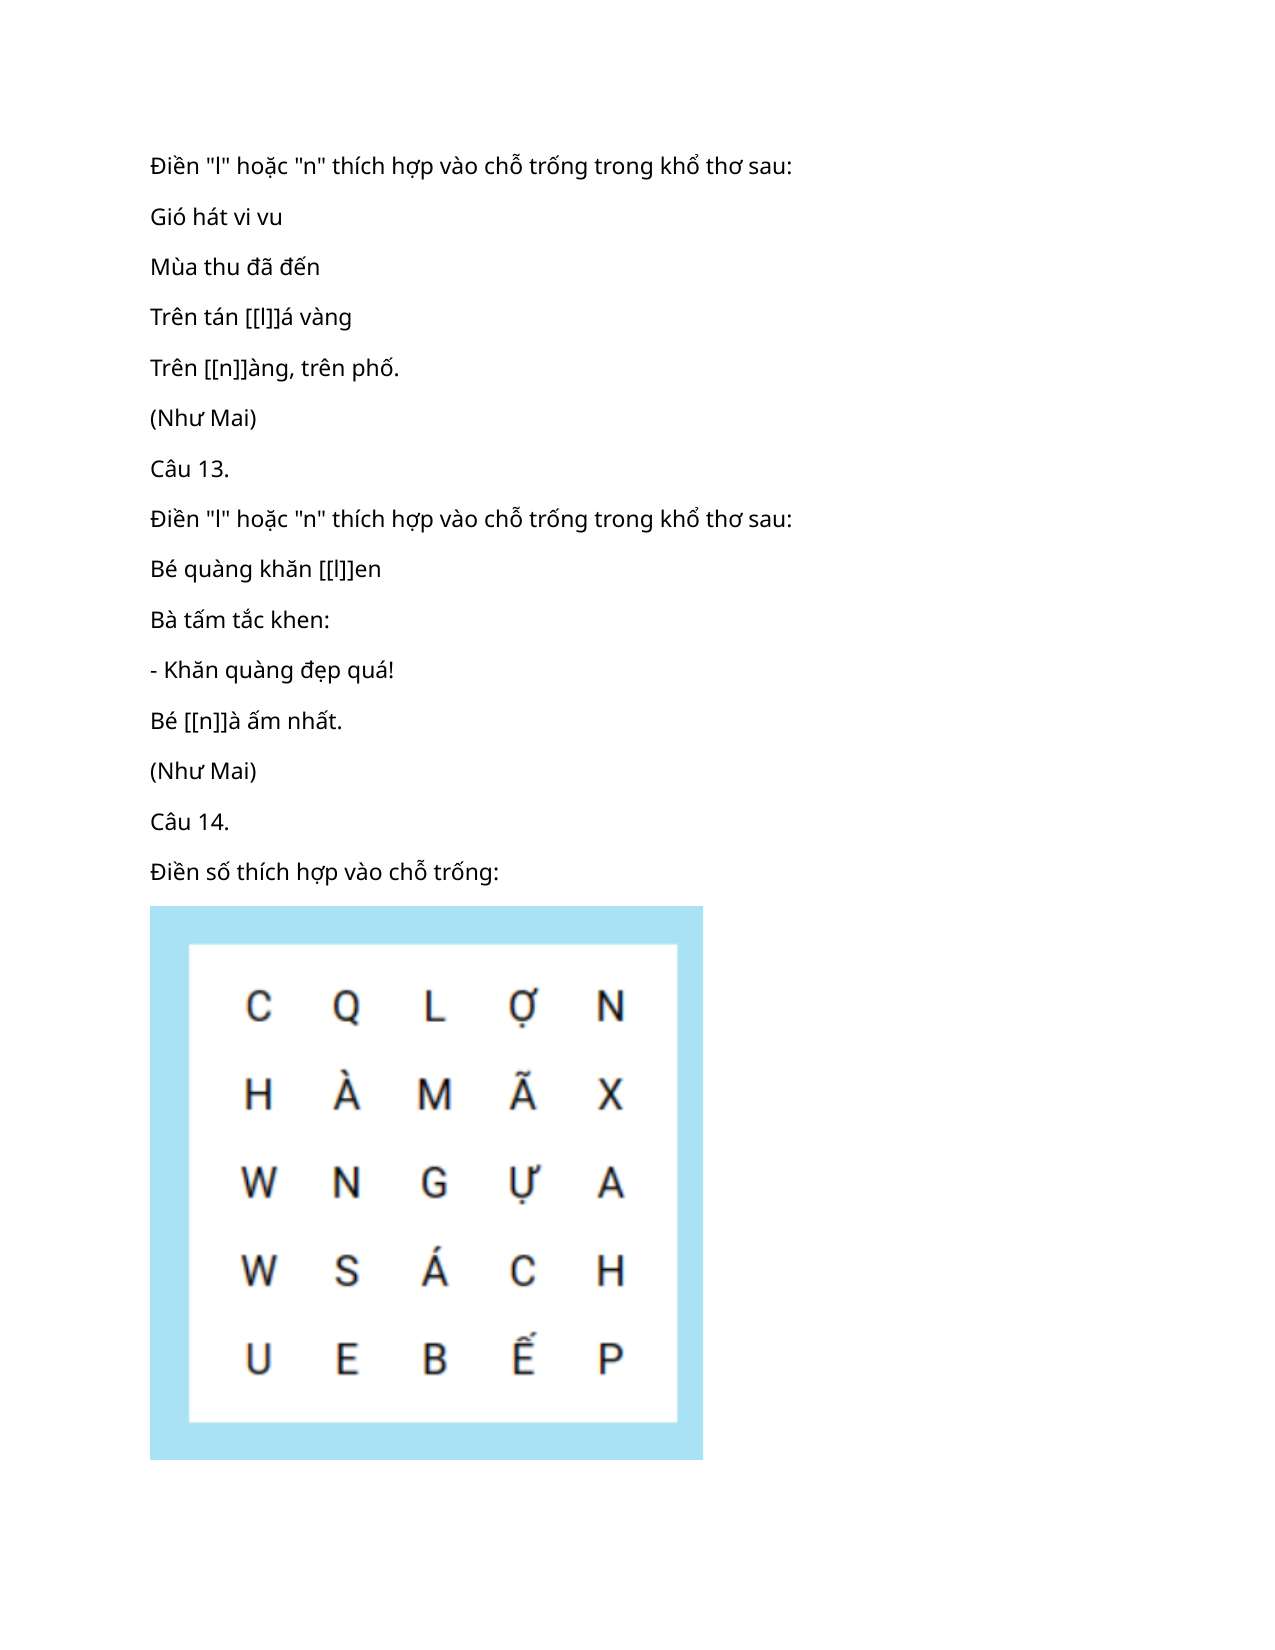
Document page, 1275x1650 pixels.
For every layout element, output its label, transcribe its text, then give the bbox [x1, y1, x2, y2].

text Bé quàng khăn [[l]]en [150, 553, 1125, 584]
text Câu 14. [150, 805, 1125, 837]
text Câu 13. [150, 452, 1125, 484]
text Bà tấm tắc khen: [150, 604, 1125, 635]
text Mùa thu đã đến [150, 251, 1125, 282]
text (Như Mai) [150, 402, 1125, 433]
text Điền "l" hoặc "n" thích hợp vào chỗ trống trong khổ thơ sau: [150, 503, 1125, 534]
text Gió hát vi vu [150, 200, 1125, 232]
text Bé [[n]]à ấm nhất. [150, 704, 1125, 736]
text (Như Mai) [150, 755, 1125, 786]
picture [150, 906, 704, 1460]
text Trên tán [[l]]á vàng [150, 301, 1125, 332]
text Trên [[n]]àng, trên phố. [150, 352, 1125, 383]
text - Khăn quàng đẹp quá! [150, 654, 1125, 685]
text Điền số thích hợp vào chỗ trống: [150, 856, 1125, 887]
text Điền "l" hoặc "n" thích hợp vào chỗ trống trong khổ thơ sau: [150, 150, 1125, 181]
